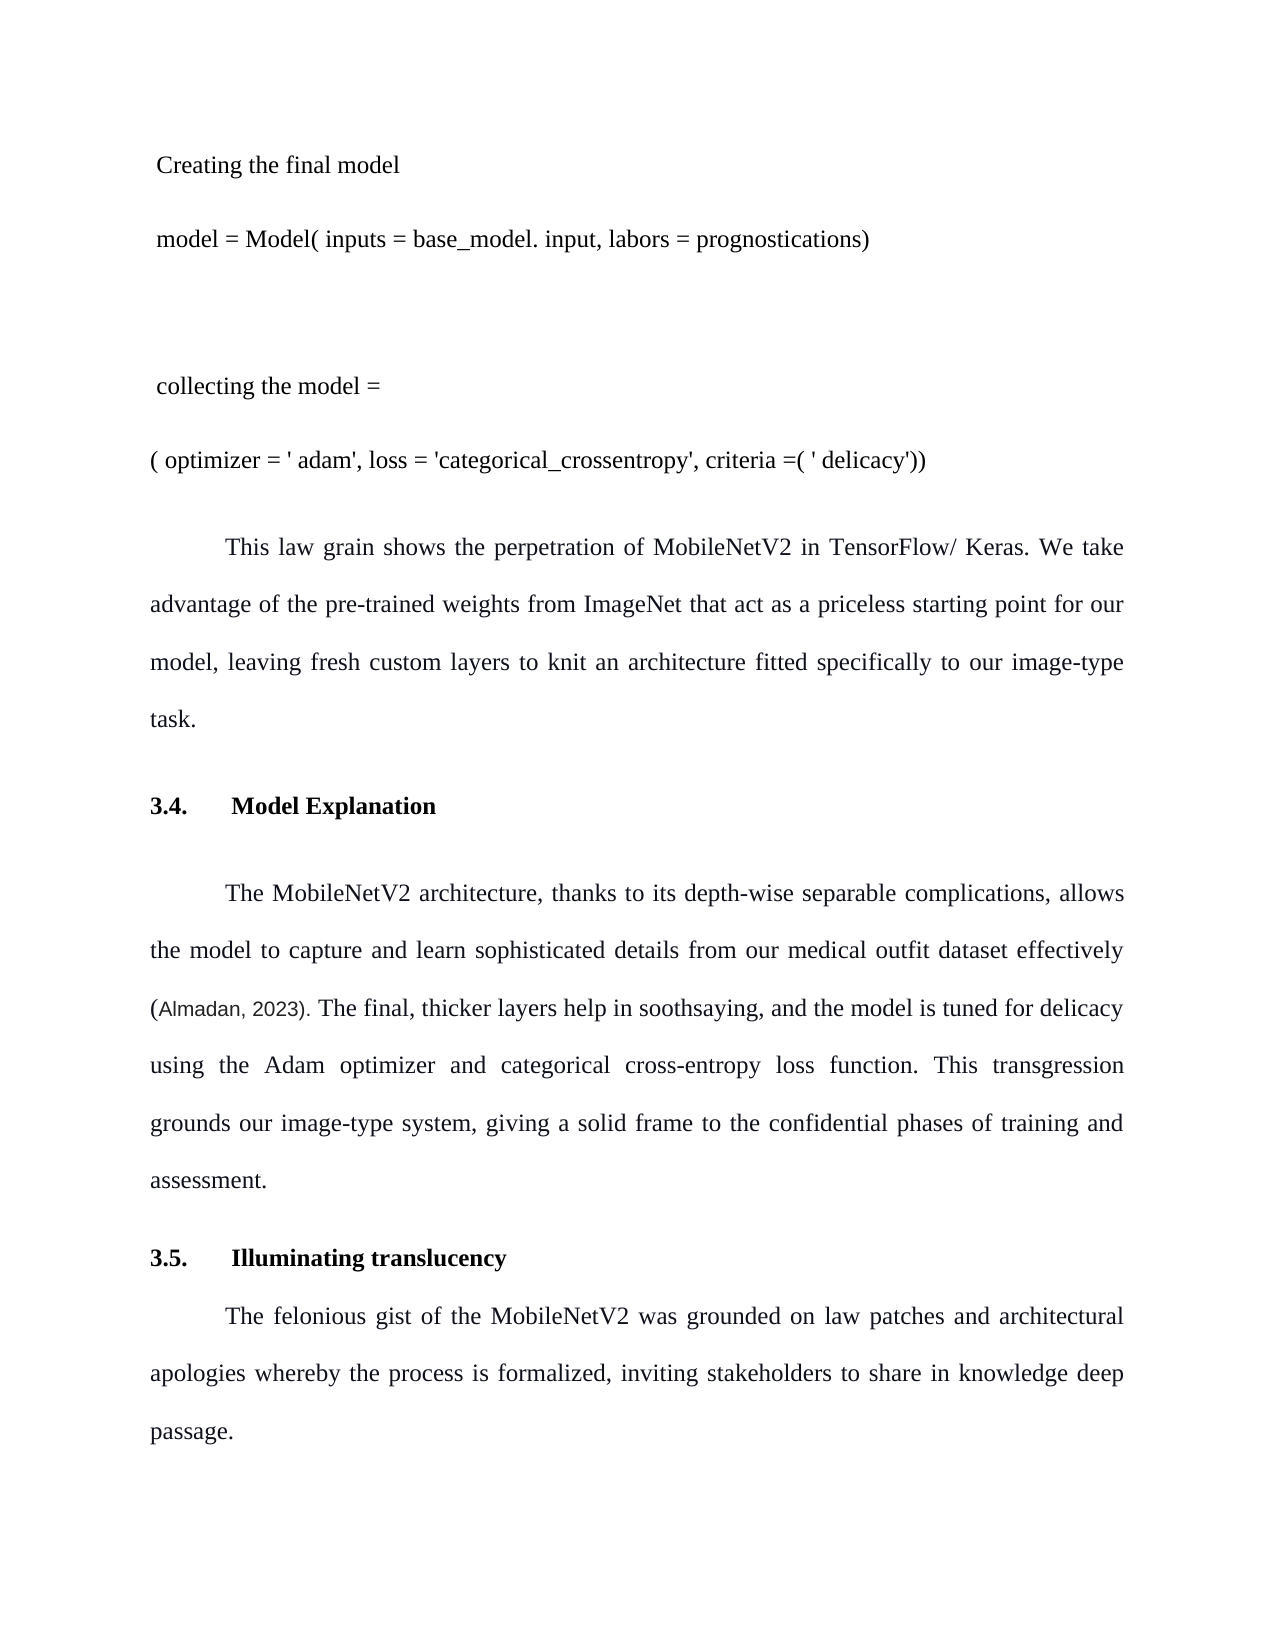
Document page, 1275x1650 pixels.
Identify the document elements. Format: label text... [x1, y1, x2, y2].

text Creating the final model [150, 150, 1125, 179]
text The MobileNetV2 architecture, thanks to its depth-wise separable complications, allows the model to capture and learn sophisticated details from our medical outfit dataset effectively (Almadan, 2023). The final, thicker layers help in soothsaying, and the model is tuned for delicacy using the Adam optimizer and categorical cross-entropy loss function. This transgression grounds our image-type system, giving a solid frame to the confidential phases of training and assessment. [150, 878, 1125, 1194]
subtitle Illuminating translucency [150, 1243, 1125, 1272]
text ( optimizer = ' adam', loss = 'categorical_crossentropy', criteria =( ' delicacy')) [150, 445, 1125, 474]
subtitle Model Explanation [150, 791, 1125, 820]
text model = Model( inputs = base_model. input, labors = prognostications) [150, 224, 1125, 253]
text This law grain shows the perpetration of MobileNetV2 in TensorFlow/ Keras. We take advantage of the pre-trained weights from ImageNet that act as a priceless starting point for our model, leaving fresh custom layers to knit an architecture fitted specifically to our image-type task. [150, 532, 1125, 733]
text collecting the model = [150, 371, 1125, 400]
text The felonious gist of the MobileNetV2 was grounded on law patches and architectural apologies whereby the process is formalized, inviting stakeholders to share in knowledge deep passage. [150, 1301, 1125, 1445]
